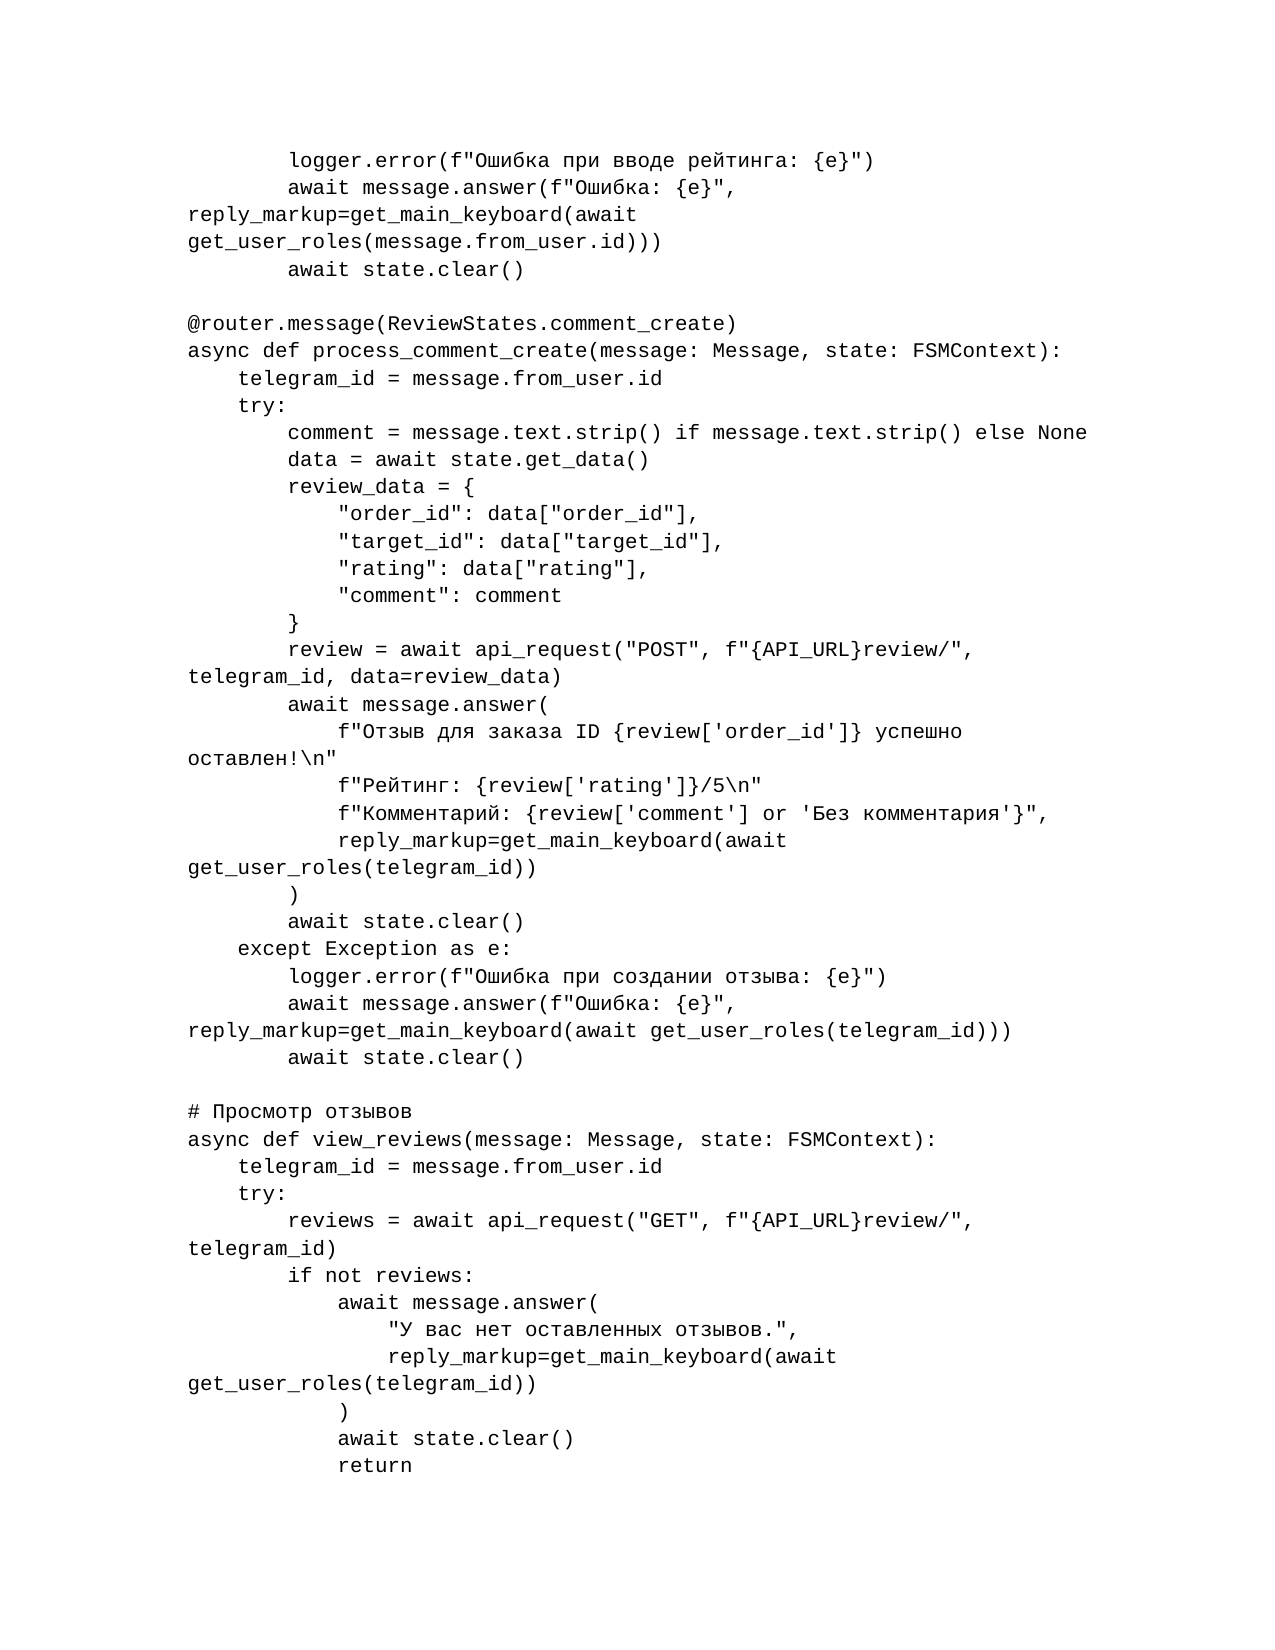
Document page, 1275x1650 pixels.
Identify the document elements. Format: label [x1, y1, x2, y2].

text [187, 150, 1087, 1479]
